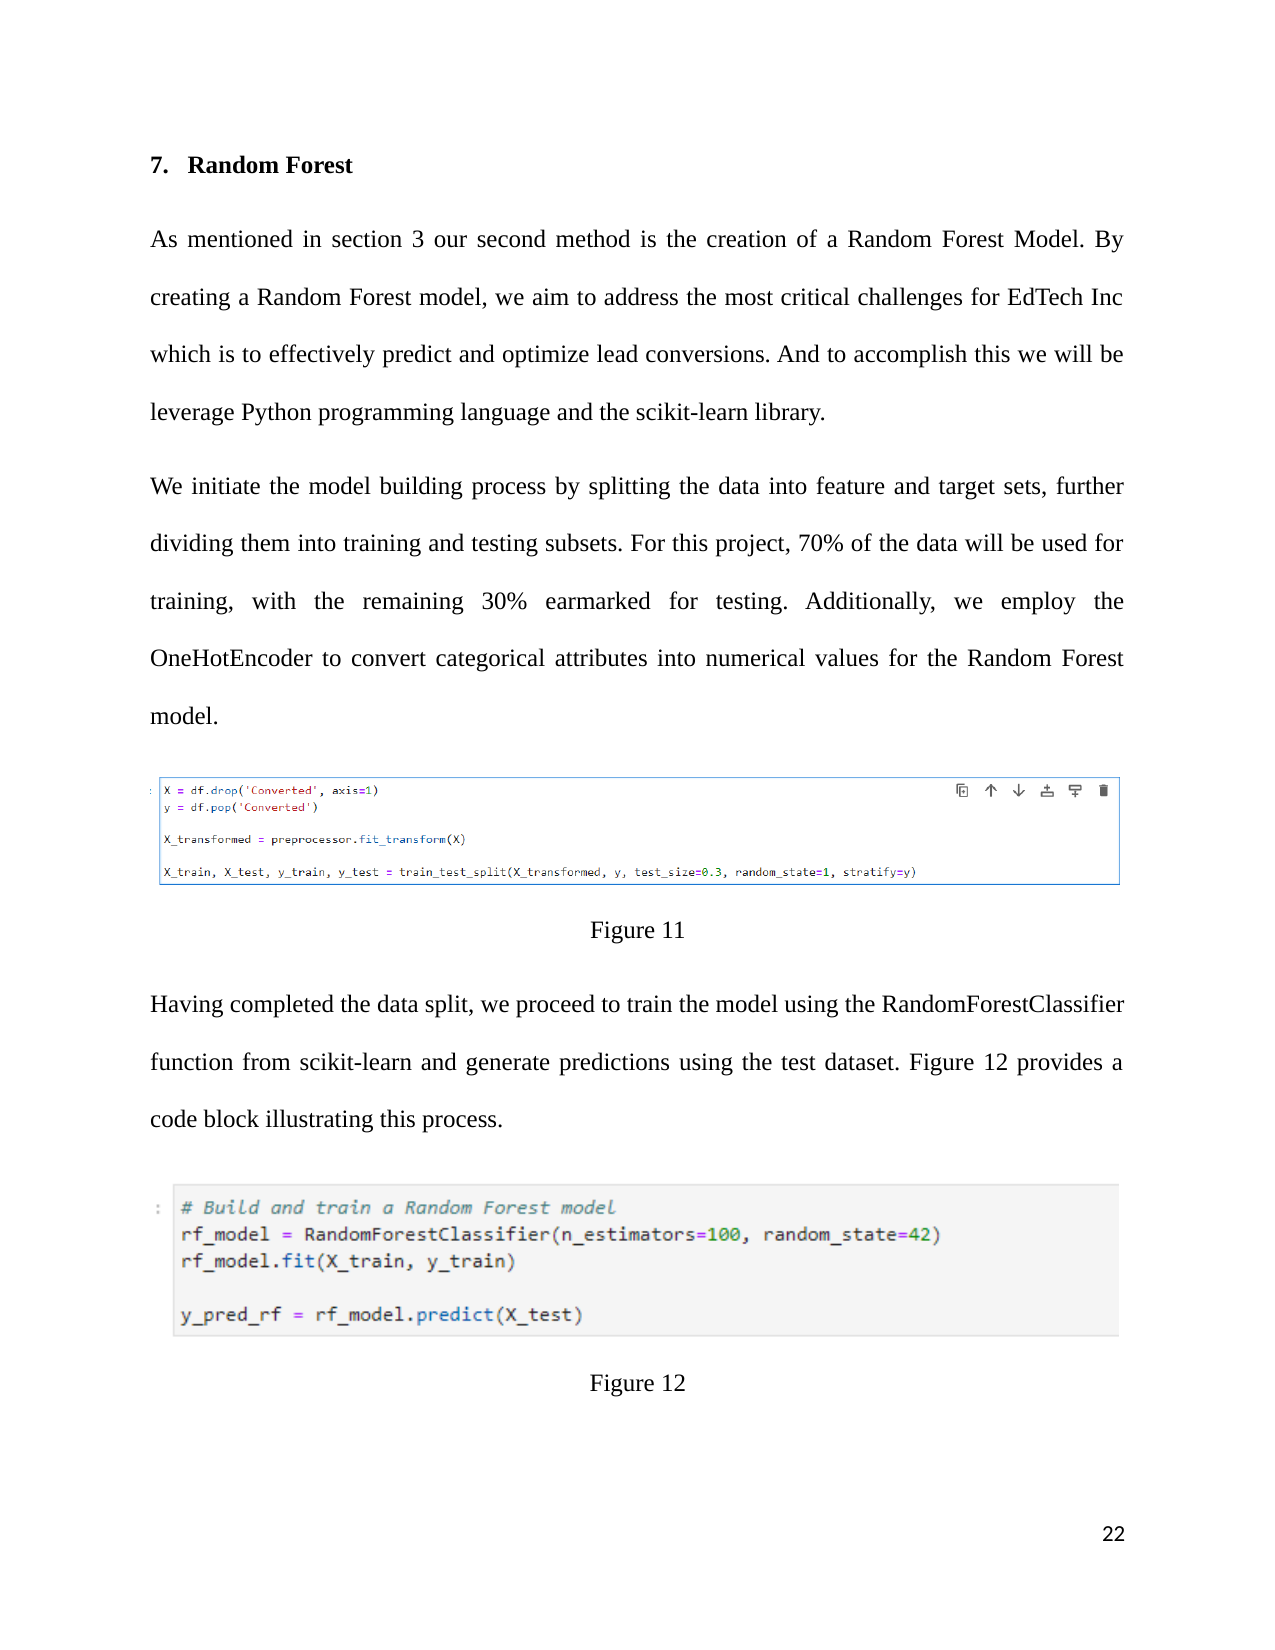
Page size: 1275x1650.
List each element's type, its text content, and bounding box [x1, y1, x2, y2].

picture [150, 775, 1125, 887]
list Random Forest [150, 150, 1125, 179]
picture [156, 1178, 1119, 1340]
text As mentioned in section 3 our second method is the creation of a Random Forest Model. By creating a Random Forest model, we aim to address the most critical challenges for EdTech Inc which is to effectively predict and optimize lead conversions. And to accomplish this we will be leverage Python programming language and the scikit-learn library. [150, 224, 1125, 425]
text Figure 11 [150, 887, 1125, 944]
text Having completed the data split, we proceed to train the model using the RandomForestClassifier function from scikit-learn and generate predictions using the test dataset. Figure 12 provides a code block illustrating this process. [150, 989, 1125, 1133]
text We initiate the model building process by splitting the data into feature and target sets, further dividing them into training and testing subsets. For this project, 70% of the data will be used for training, with the remaining 30% earmarked for testing. Additionally, we employ the OneHotEncoder to convert categorical attributes into numerical values for the Random Forest model. [150, 471, 1125, 729]
